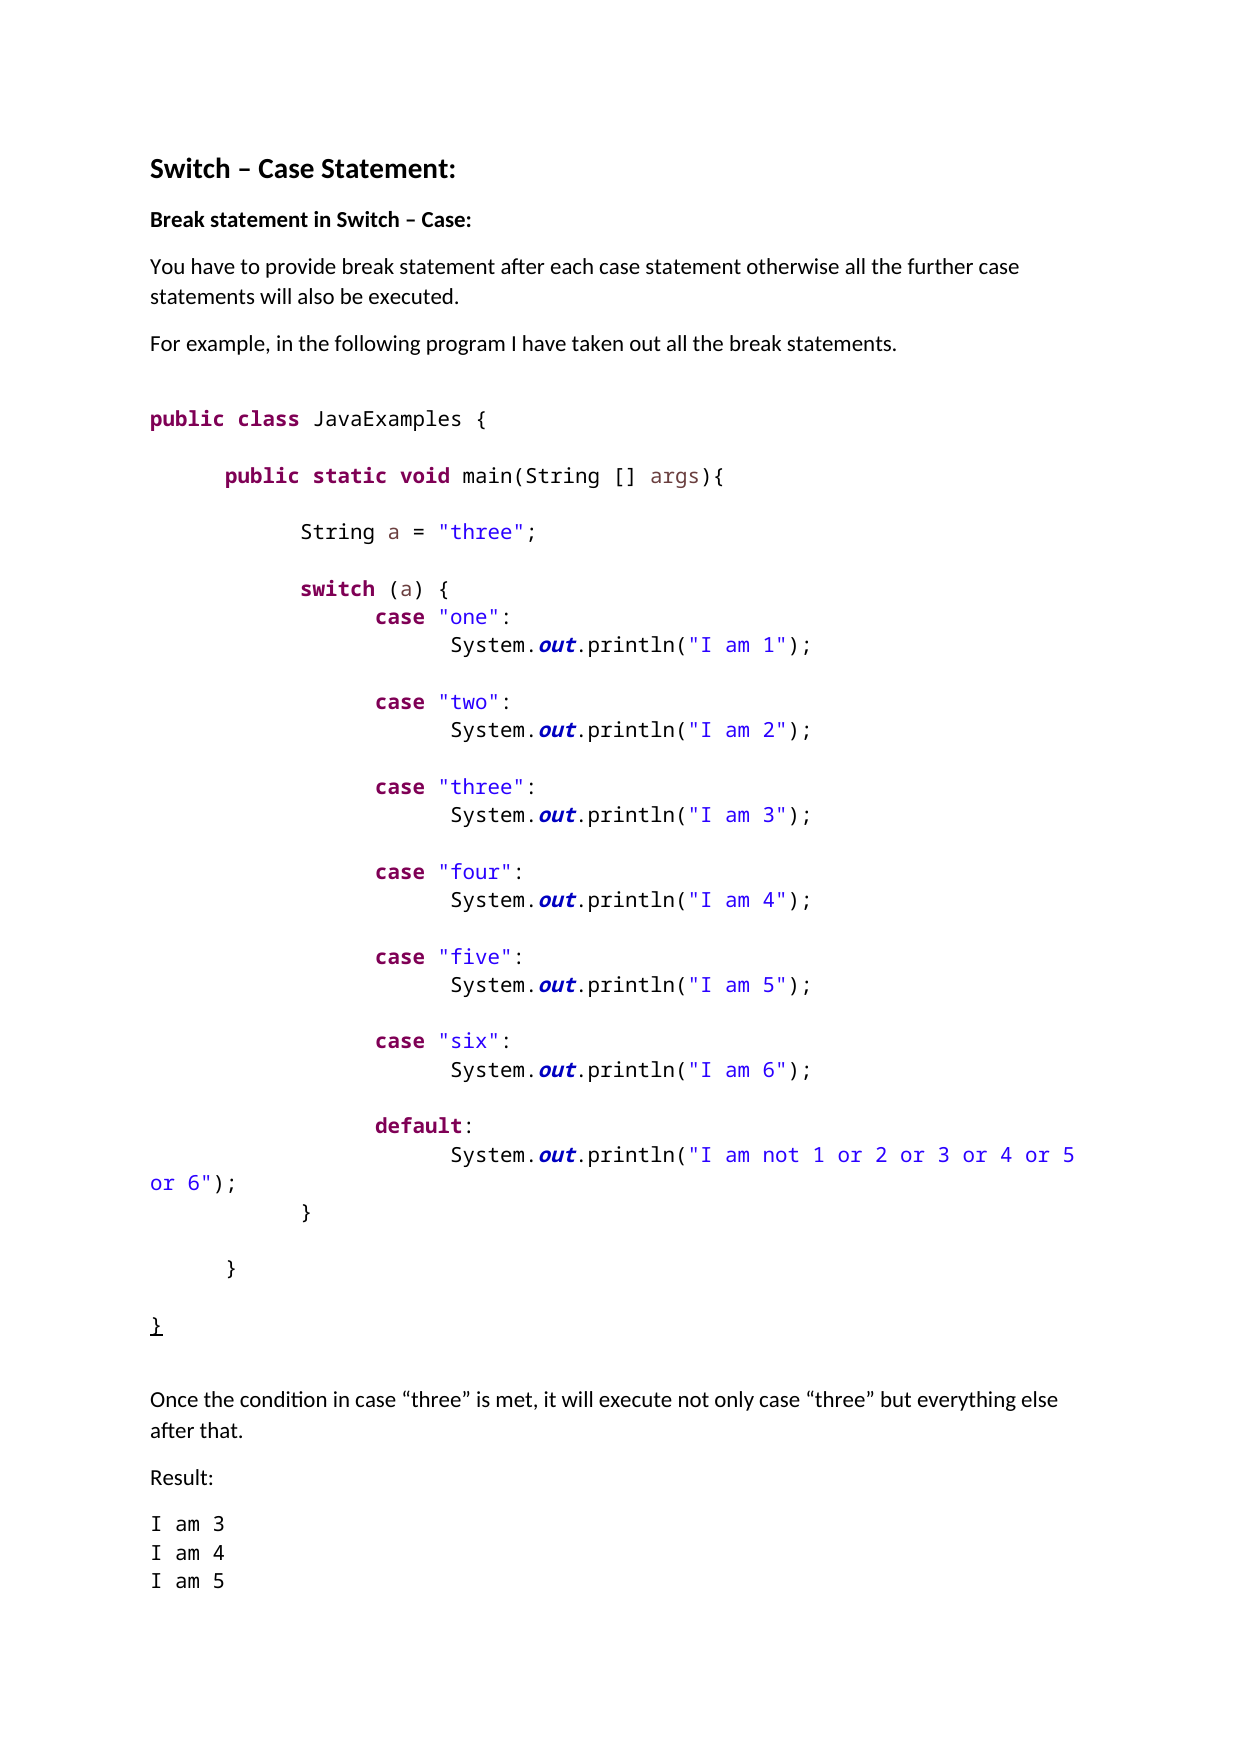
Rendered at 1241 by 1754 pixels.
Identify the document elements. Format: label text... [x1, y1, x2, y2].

text For example, in the following program I have taken out all the break statements. [150, 329, 1090, 357]
text System.out.println("I am not 1 or 2 or 3 or 4 or 5 or 6"); [150, 1140, 1090, 1197]
text } [150, 1197, 1090, 1225]
text case "six": [150, 1027, 1090, 1055]
text String a = "three"; [150, 517, 1090, 546]
text case "one": [150, 602, 1090, 631]
text public static void main(String [] args){ [150, 461, 1090, 489]
text Switch – Case Statement: [150, 150, 1090, 186]
text System.out.println("I am 3"); [150, 800, 1090, 829]
text System.out.println("I am 1"); [150, 631, 1090, 659]
text Break statement in Switch – Case: [150, 205, 1090, 233]
text case "two": [150, 687, 1090, 716]
text I am 3 [150, 1509, 1090, 1538]
text case "four": [150, 857, 1090, 885]
text case "three": [150, 772, 1090, 800]
text Result: [150, 1463, 1090, 1491]
text } [150, 1310, 1090, 1339]
text public class JavaExamples { [150, 404, 1090, 433]
text Once the condition in case “three” is met, it will execute not only case “three” but everything else after that. [150, 1386, 1090, 1444]
text System.out.println("I am 5"); [150, 970, 1090, 999]
text switch (a) { [150, 574, 1090, 602]
text I am 4 [150, 1538, 1090, 1566]
text System.out.println("I am 6"); [150, 1055, 1090, 1083]
text System.out.println("I am 4"); [150, 885, 1090, 914]
text System.out.println("I am 2"); [150, 716, 1090, 744]
text default: [150, 1112, 1090, 1140]
text I am 5 [150, 1566, 1090, 1595]
text You have to provide break statement after each case statement otherwise all the further case statements will also be executed. [150, 252, 1090, 310]
text } [150, 1253, 1090, 1282]
text case "five": [150, 942, 1090, 970]
